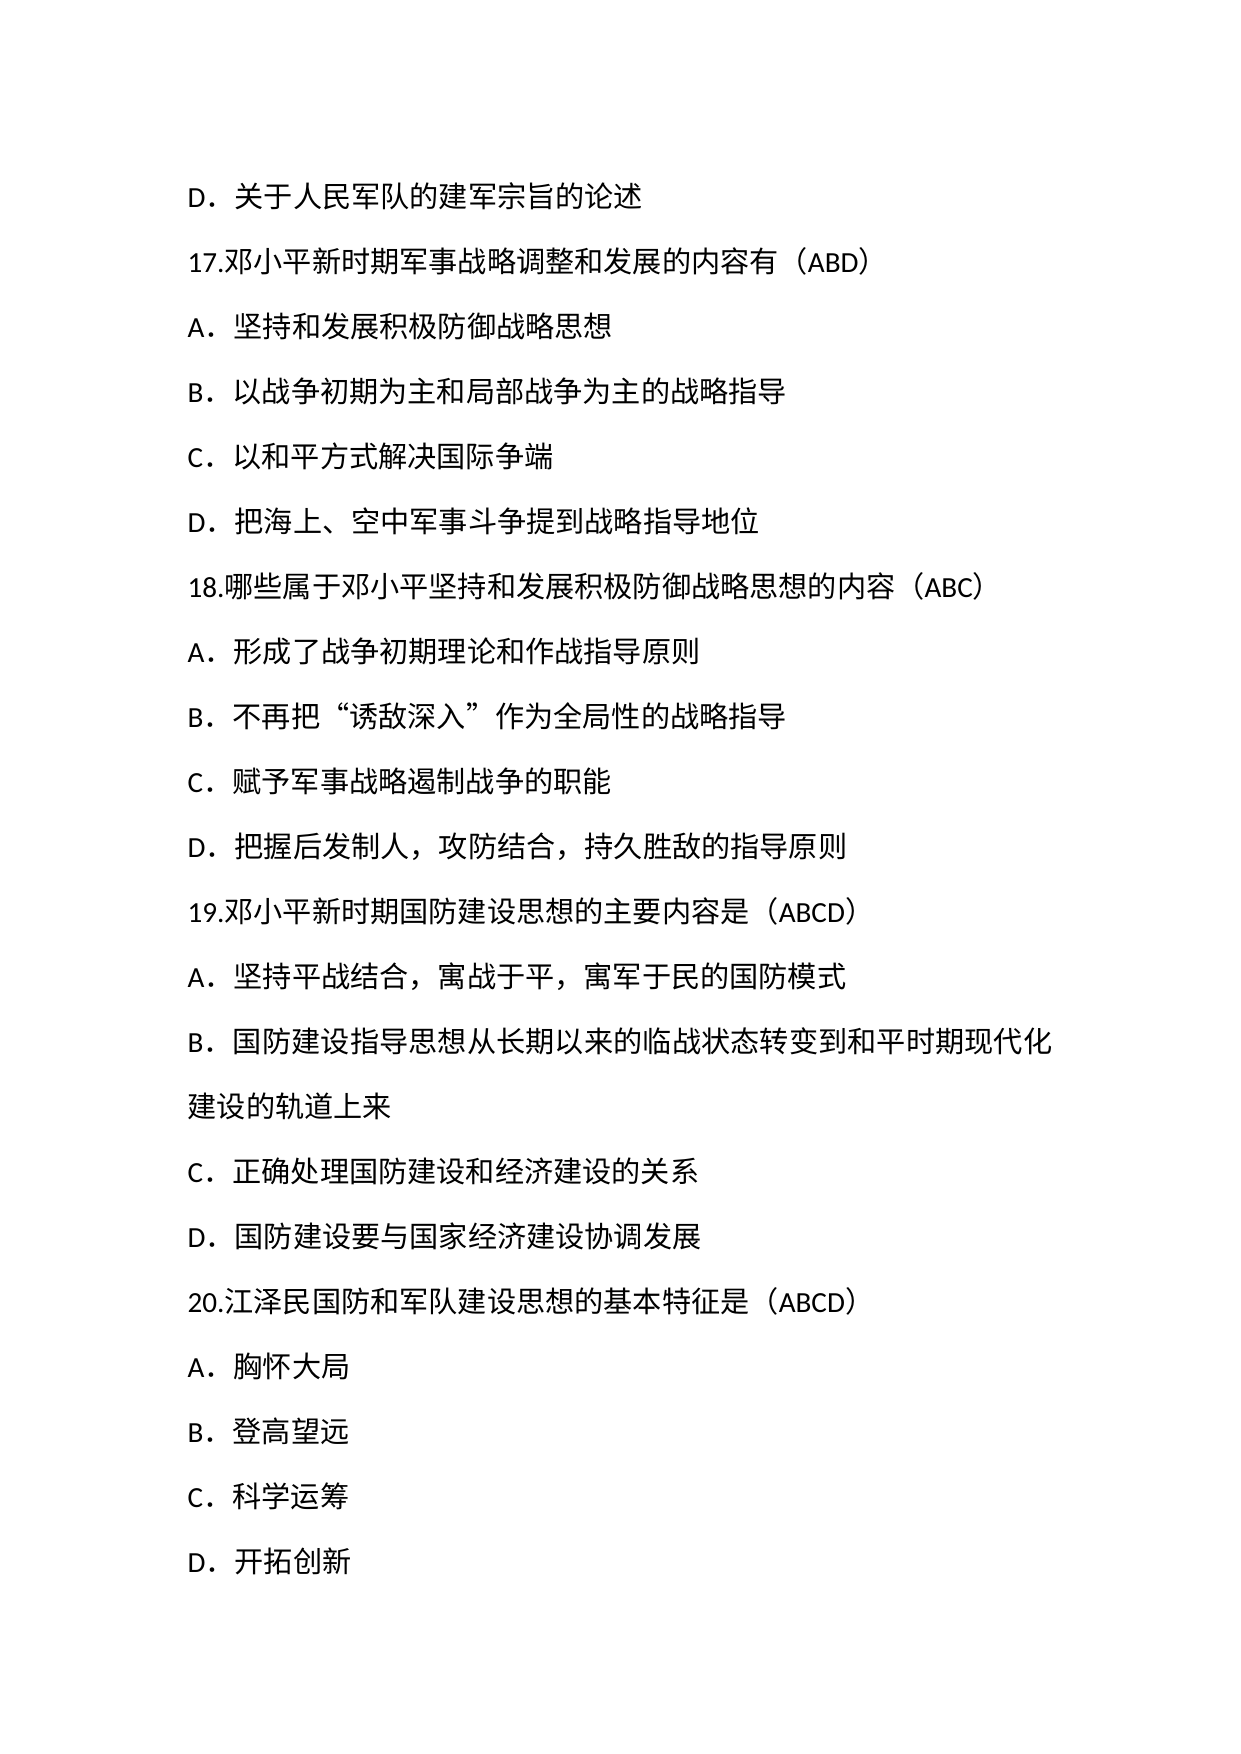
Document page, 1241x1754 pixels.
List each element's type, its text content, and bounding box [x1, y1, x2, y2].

text A．胸怀大局 [187, 1332, 1053, 1397]
text C．正确处理国防建设和经济建设的关系 [187, 1137, 1053, 1202]
text C．以和平方式解决国际争端 [187, 422, 1053, 487]
text B．不再把“诱敌深入”作为全局性的战略指导 [187, 682, 1053, 747]
text B．国防建设指导思想从长期以来的临战状态转变到和平时期现代化建设的轨道上来 [187, 1007, 1053, 1137]
text B．以战争初期为主和局部战争为主的战略指导 [187, 357, 1053, 422]
text A．坚持平战结合，寓战于平，寓军于民的国防模式 [187, 942, 1053, 1007]
text A．坚持和发展积极防御战略思想 [187, 292, 1053, 357]
text C．赋予军事战略遏制战争的职能 [187, 747, 1053, 812]
text 18.哪些属于邓小平坚持和发展积极防御战略思想的内容（ABC） [187, 552, 1053, 617]
text 17.邓小平新时期军事战略调整和发展的内容有（ABD） [187, 227, 1053, 292]
text D．国防建设要与国家经济建设协调发展 [187, 1202, 1053, 1267]
text C．科学运筹 [187, 1462, 1053, 1527]
text D．开拓创新 [187, 1527, 1053, 1592]
text 19.邓小平新时期国防建设思想的主要内容是（ABCD） [187, 877, 1053, 942]
text D．把海上、空中军事斗争提到战略指导地位 [187, 487, 1053, 552]
text 20.江泽民国防和军队建设思想的基本特征是（ABCD） [187, 1267, 1053, 1332]
text A．形成了战争初期理论和作战指导原则 [187, 617, 1053, 682]
text D．关于人民军队的建军宗旨的论述 [187, 162, 1053, 227]
text D．把握后发制人，攻防结合，持久胜敌的指导原则 [187, 812, 1053, 877]
text B．登高望远 [187, 1397, 1053, 1462]
